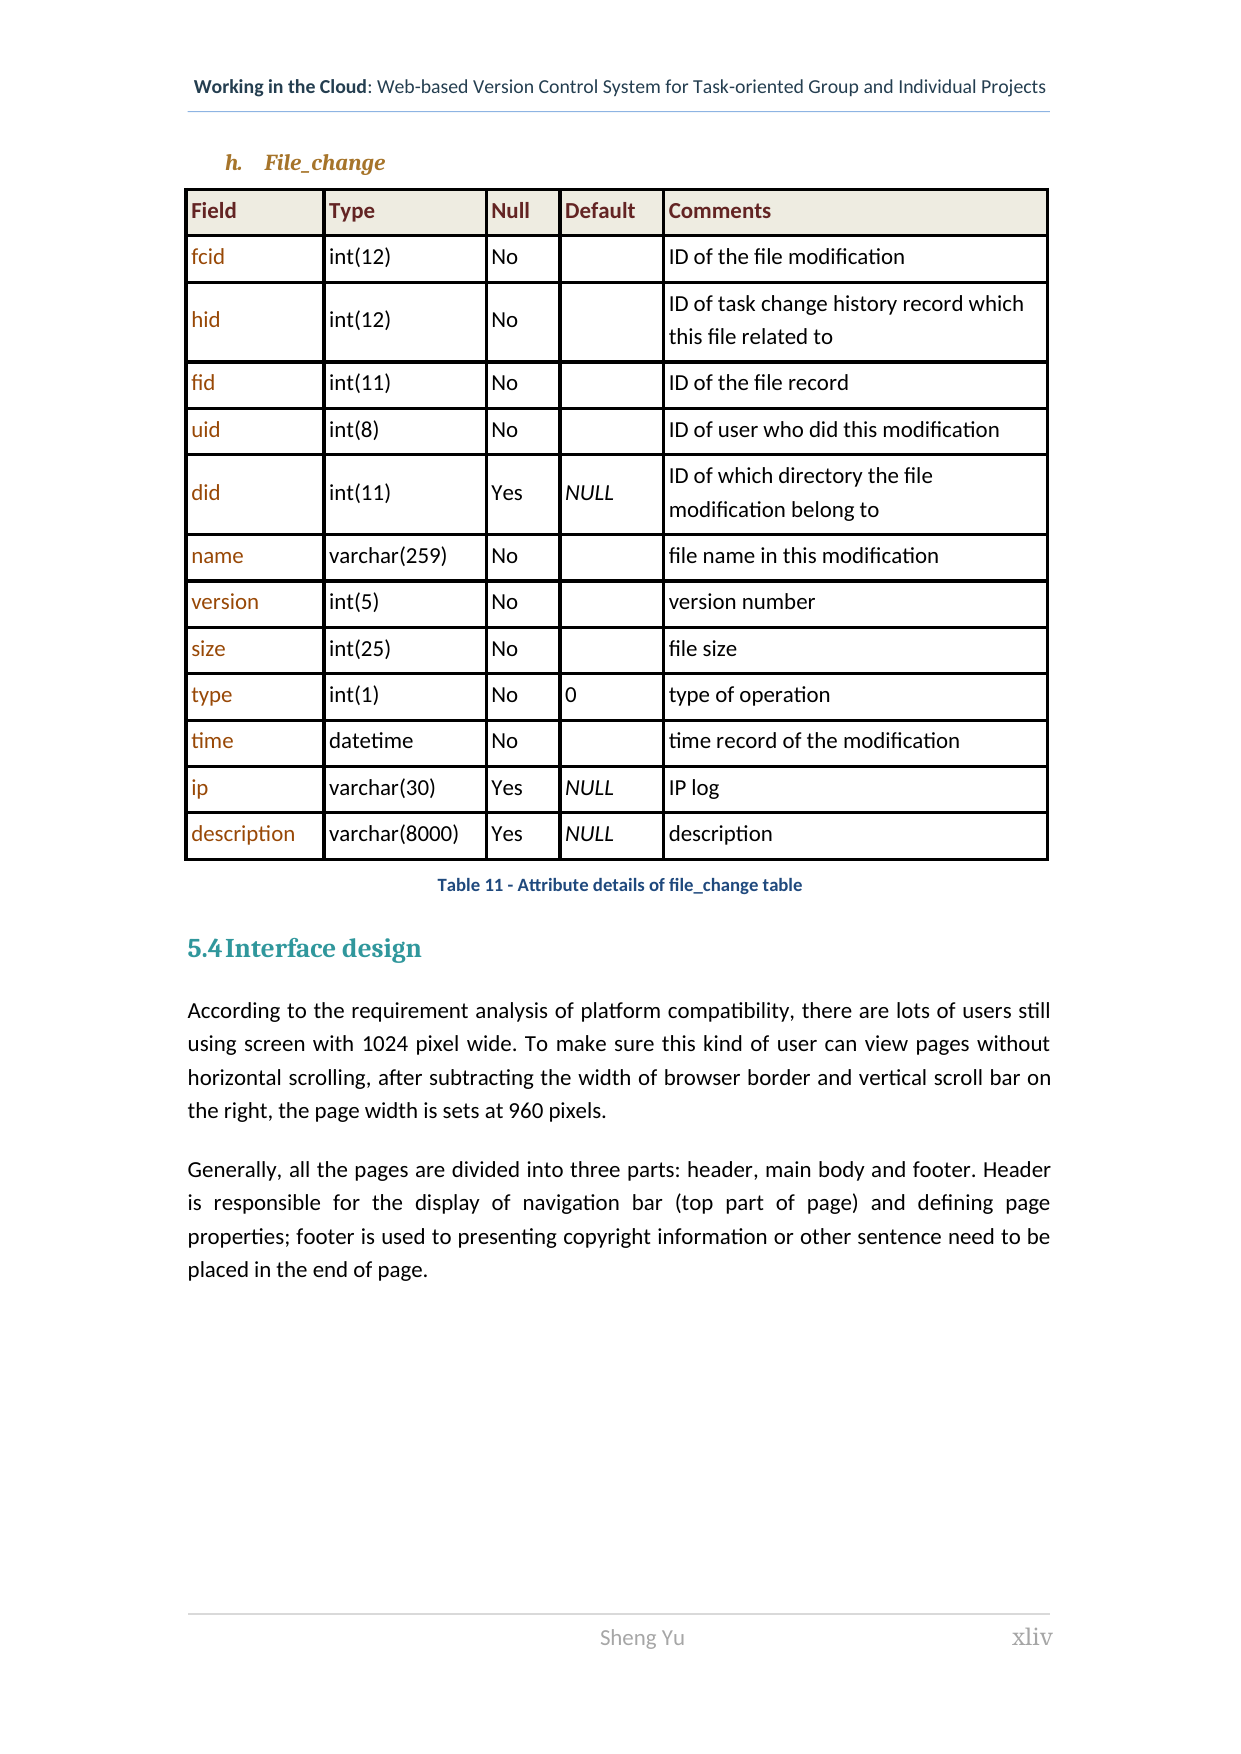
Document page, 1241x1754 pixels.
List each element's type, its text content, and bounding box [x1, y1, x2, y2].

table_cell description [665, 814, 1046, 857]
table_cell file size [665, 629, 1046, 672]
table_cell hid [188, 284, 322, 360]
table_cell datetime [326, 722, 485, 765]
table_cell fcid [188, 237, 322, 281]
table_cell [562, 410, 662, 453]
table_cell type of operation [665, 675, 1046, 718]
subtitle Interface design [187, 933, 1053, 965]
table_cell did [188, 456, 322, 533]
table_cell varchar(259) [326, 536, 485, 579]
table_cell fid [188, 364, 322, 407]
table_cell [562, 237, 662, 281]
table_cell [562, 629, 662, 672]
text Generally, all the pages are divided into three parts: header, main body and footer. Header is responsible for the display of navigation bar (top part of page) and defining page properties; footer is used to presenting copyright information or other sentence need to be placed in the end of page. [187, 1155, 1053, 1284]
table_header Comments [665, 191, 1046, 234]
table_cell No [488, 675, 558, 718]
table_cell int(11) [326, 456, 485, 533]
table_cell 0 [562, 675, 662, 718]
table_cell version [188, 583, 322, 626]
table_cell [562, 722, 662, 765]
table_cell Yes [488, 456, 558, 533]
table_cell Yes [488, 768, 558, 811]
table_cell int(5) [326, 583, 485, 626]
table_header Default [562, 191, 662, 234]
subtitle File_change [225, 150, 1053, 176]
table_cell int(1) [326, 675, 485, 718]
table_cell ID of the file record [665, 364, 1046, 407]
table_cell int(11) [326, 364, 485, 407]
table_cell int(25) [326, 629, 485, 672]
table_cell ID of user who did this modification [665, 410, 1046, 453]
table_cell ip [188, 768, 322, 811]
table_cell file name in this modification [665, 536, 1046, 579]
table_cell [562, 364, 662, 407]
table_cell [562, 583, 662, 626]
table_cell size [188, 629, 322, 672]
table_cell NULL [562, 456, 662, 533]
table_cell NULL [562, 768, 662, 811]
table_cell uid [188, 410, 322, 453]
table_cell varchar(30) [326, 768, 485, 811]
table_cell time [188, 722, 322, 765]
table_cell time record of the modification [665, 722, 1046, 765]
table_cell ID of task change history record which this file related to [665, 284, 1046, 360]
table_cell No [488, 536, 558, 579]
table_cell No [488, 284, 558, 360]
table_cell NULL [562, 814, 662, 857]
table_cell ID of the file modification [665, 237, 1046, 281]
table_cell varchar(8000) [326, 814, 485, 857]
table_header Field [188, 191, 322, 234]
table_cell int(12) [326, 237, 485, 281]
table_cell No [488, 629, 558, 672]
table_cell [562, 284, 662, 360]
table_cell name [188, 536, 322, 579]
text According to the requirement analysis of platform compatibility, there are lots of users still using screen with 1024 pixel wide. To make sure this kind of user can view pages without horizontal scrolling, after subtracting the width of browser border and vertical scroll bar on the right, the page width is sets at 960 pixels. [187, 996, 1053, 1124]
table_cell No [488, 364, 558, 407]
table_cell ID of which directory the file modification belong to [665, 456, 1046, 533]
table_cell int(12) [326, 284, 485, 360]
table_cell int(8) [326, 410, 485, 453]
table_cell description [188, 814, 322, 857]
table_cell Yes [488, 814, 558, 857]
table_cell version number [665, 583, 1046, 626]
table_cell No [488, 410, 558, 453]
table_cell [562, 536, 662, 579]
table_header Type [326, 191, 485, 234]
table_cell No [488, 722, 558, 765]
table_cell IP log [665, 768, 1046, 811]
table_cell No [488, 237, 558, 281]
table_cell type [188, 675, 322, 718]
table_header Null [488, 191, 558, 234]
table_cell No [488, 583, 558, 626]
